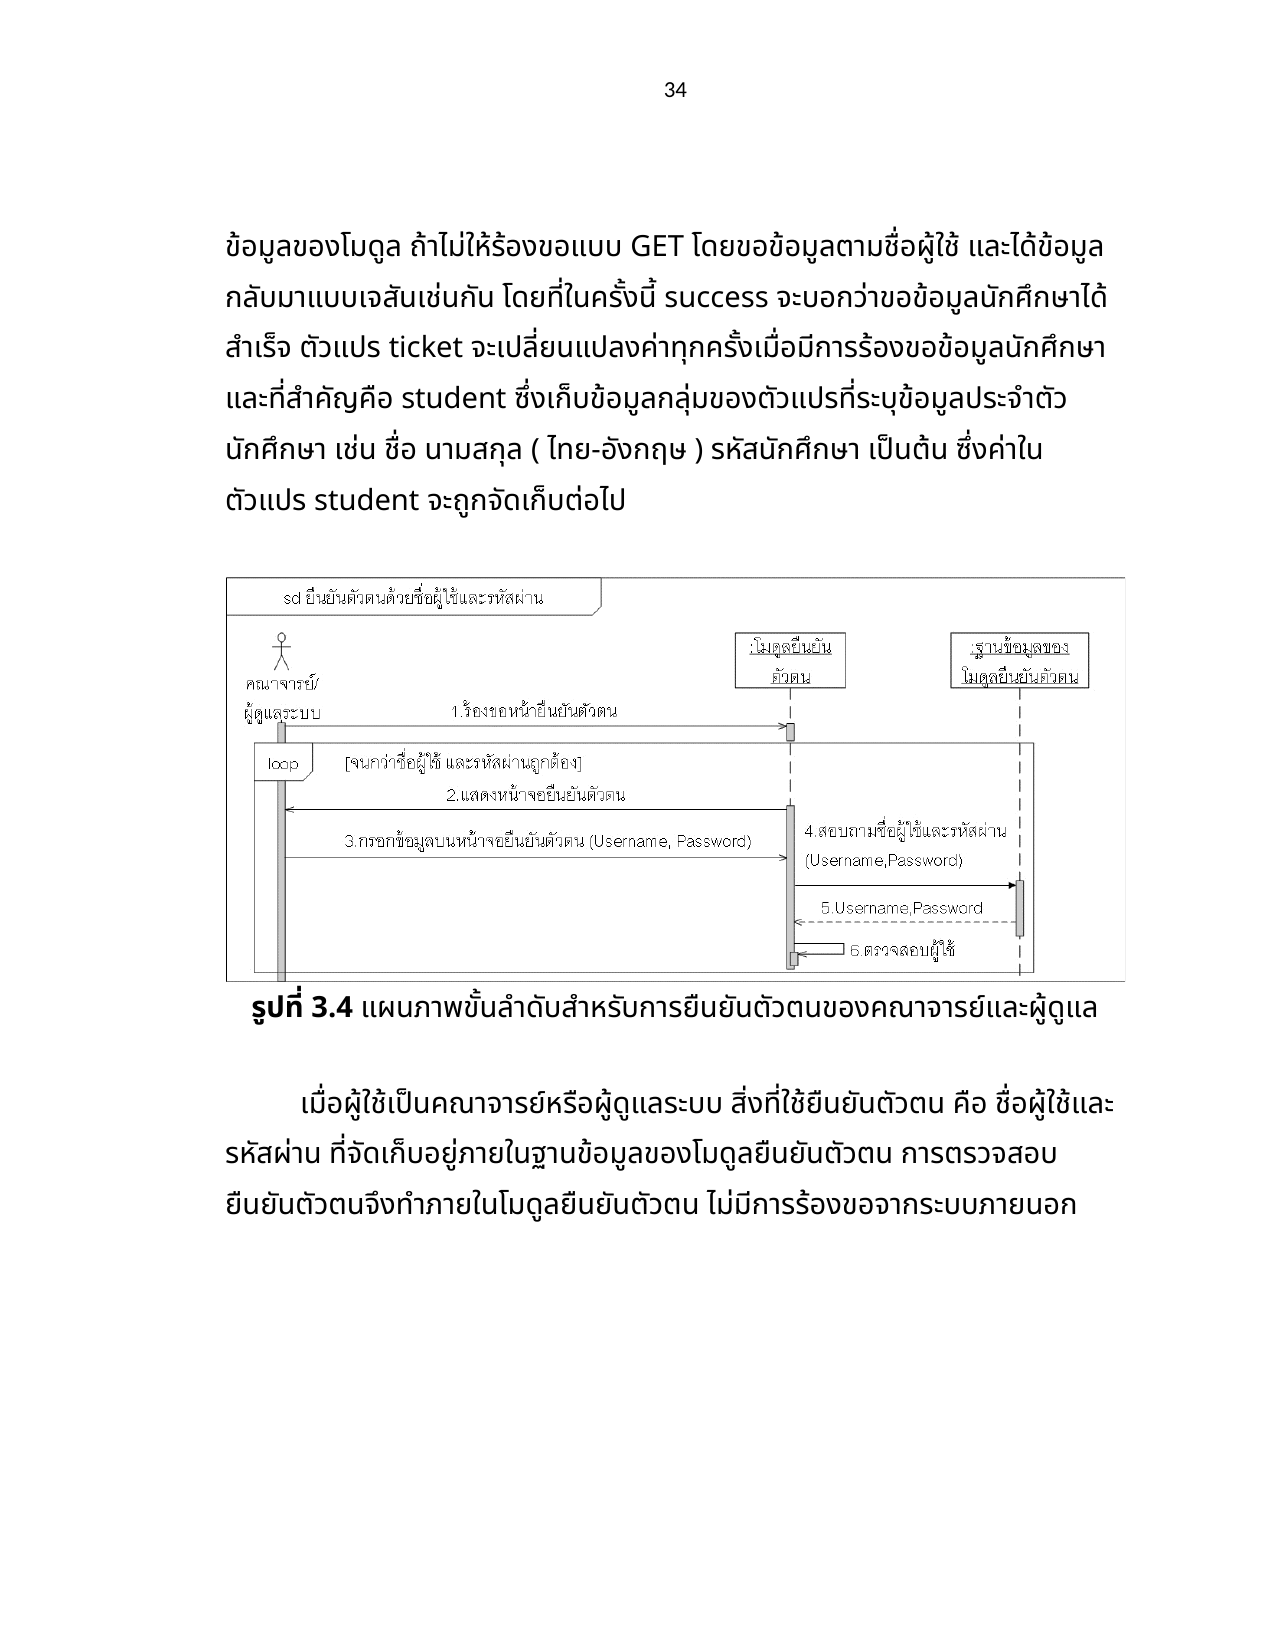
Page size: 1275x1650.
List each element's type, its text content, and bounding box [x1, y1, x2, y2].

picture [225, 575, 1125, 982]
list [225, 225, 1125, 523]
list เมื่อผู้ใช้เป็นคณาจารย์หรือผู้ดูแลระบบ สิ่งที่ใช้ยืนยันตัวตน คือ ชื่อผู้ใช้และรหัสผ่าน ที่จัดเก็บอยู่ภายในฐานข้อมูลของโมดูลยืนยันตัวตน การตรวจสอบยืนยันตัวตนจึงทำภายในโมดูลยืนยันตัวตน ไม่มีการร้องขอจากระบบภายนอก [225, 1082, 1125, 1228]
text รูปที่ 3.4 แผนภาพขั้นลำดับสำหรับการยืนยันตัวตนของคณาจารย์และผู้ดูแล [225, 986, 1125, 1030]
